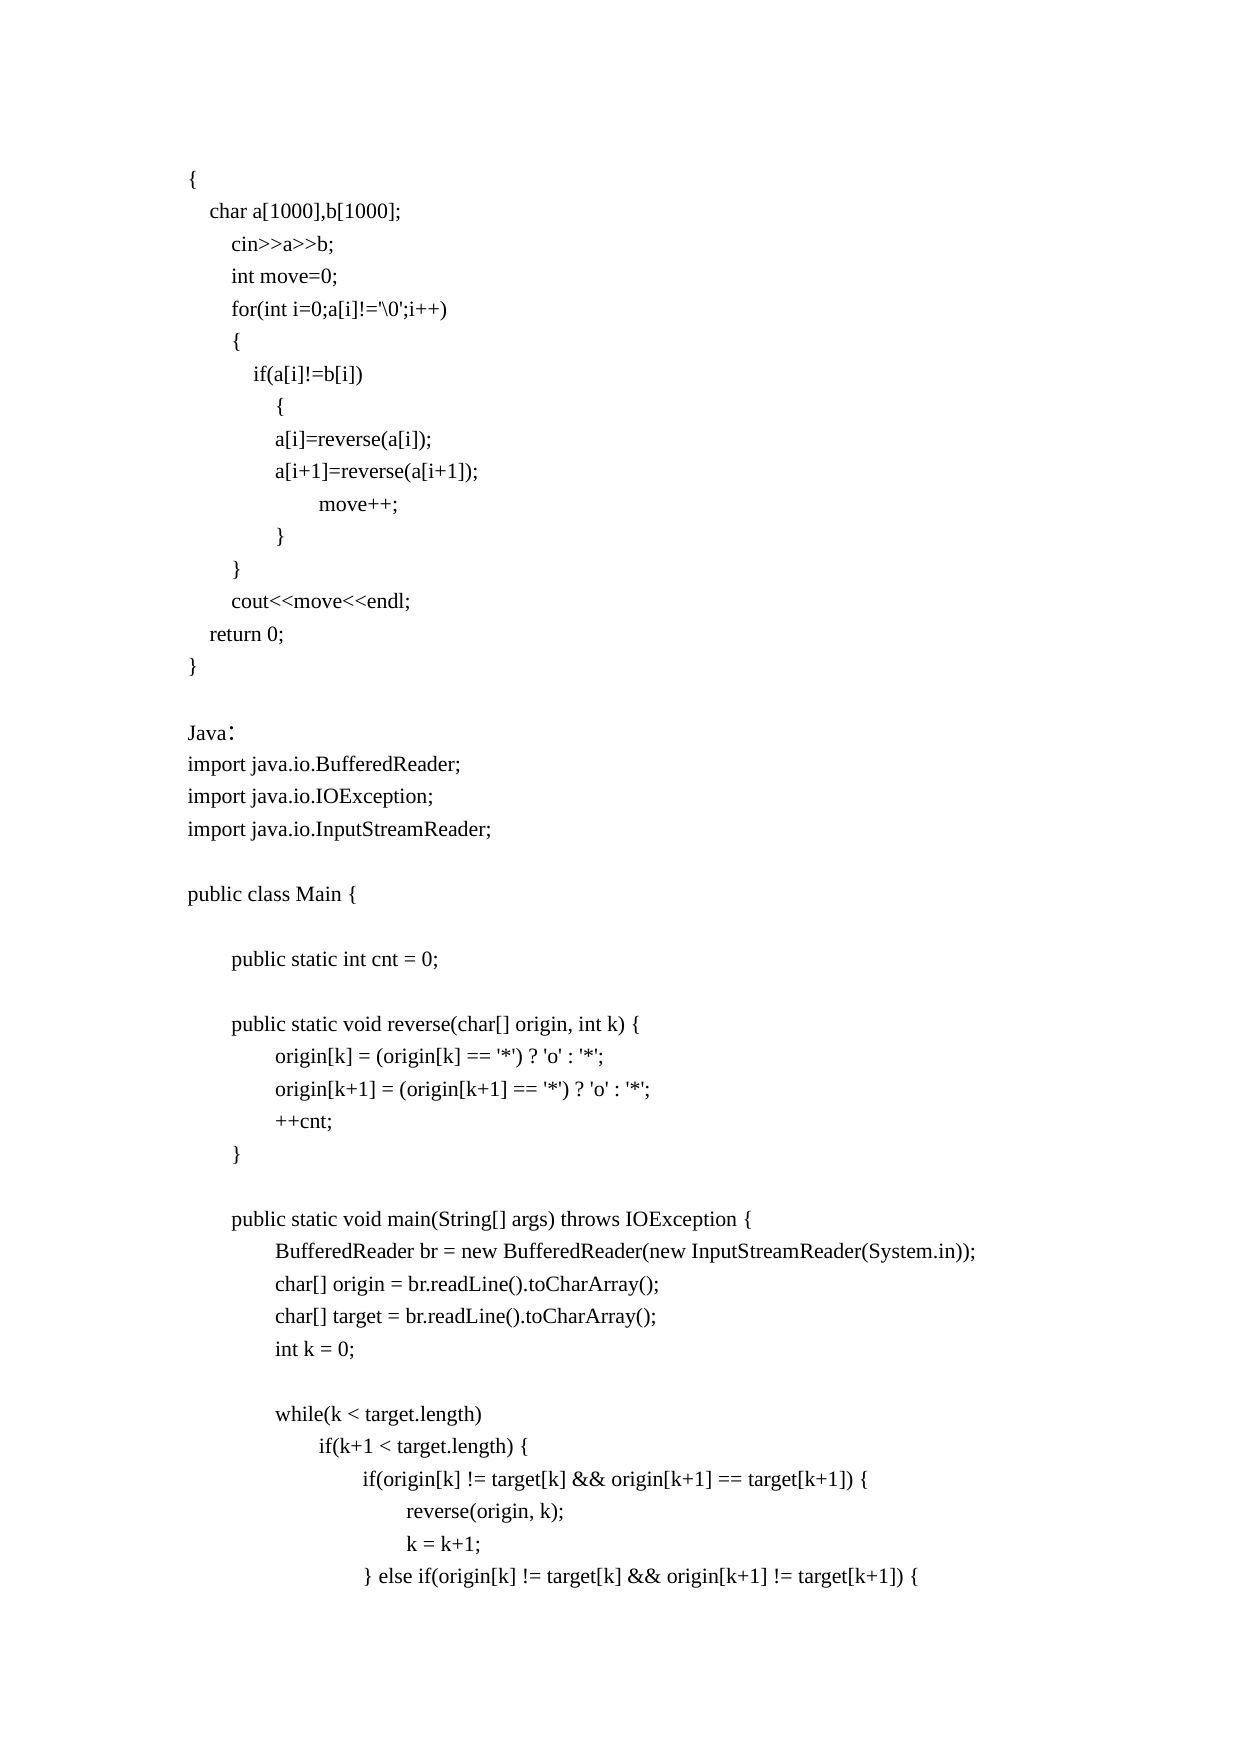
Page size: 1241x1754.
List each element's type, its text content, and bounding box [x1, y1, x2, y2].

text if(origin[k] != target[k] && origin[k+1] == target[k+1]) { [187, 1462, 1053, 1494]
text { [187, 324, 1053, 357]
text BufferedReader br = new BufferedReader(new InputStreamReader(System.in)); [187, 1234, 1053, 1267]
text public static int cnt = 0; [187, 942, 1053, 974]
text Java： [187, 714, 1053, 747]
text origin[k+1] = (origin[k+1] == '*') ? 'o' : '*'; [187, 1072, 1053, 1104]
text import java.io.InputStreamReader; [187, 812, 1053, 844]
text { [187, 162, 1053, 194]
text while(k < target.length) [187, 1397, 1053, 1429]
text origin[k] = (origin[k] == '*') ? 'o' : '*'; [187, 1039, 1053, 1072]
text move++; [187, 487, 1053, 519]
text int k = 0; [187, 1332, 1053, 1364]
text { [187, 389, 1053, 422]
text for(int i=0;a[i]!='\0';i++) [187, 292, 1053, 324]
text } [187, 519, 1053, 552]
text int move=0; [187, 259, 1053, 292]
text } [187, 552, 1053, 584]
text public static void reverse(char[] origin, int k) { [187, 1007, 1053, 1039]
text } [187, 649, 1053, 682]
text } else if(origin[k] != target[k] && origin[k+1] != target[k+1]) { [187, 1559, 1053, 1592]
text a[i+1]=reverse(a[i+1]); [187, 454, 1053, 487]
text if(a[i]!=b[i]) [187, 357, 1053, 389]
text import java.io.IOException; [187, 779, 1053, 812]
text return 0; [187, 617, 1053, 649]
text reverse(origin, k); [187, 1494, 1053, 1527]
text public class Main { [187, 877, 1053, 909]
text k = k+1; [187, 1527, 1053, 1559]
text public static void main(String[] args) throws IOException { [187, 1202, 1053, 1234]
text a[i]=reverse(a[i]); [187, 422, 1053, 454]
text char[] origin = br.readLine().toCharArray(); [187, 1267, 1053, 1299]
text char[] target = br.readLine().toCharArray(); [187, 1299, 1053, 1332]
text cin>>a>>b; [187, 227, 1053, 259]
text cout<<move<<endl; [187, 584, 1053, 617]
text import java.io.BufferedReader; [187, 747, 1053, 779]
text ++cnt; [187, 1104, 1053, 1137]
text if(k+1 < target.length) { [187, 1429, 1053, 1462]
text } [187, 1137, 1053, 1169]
text char a[1000],b[1000]; [187, 194, 1053, 227]
